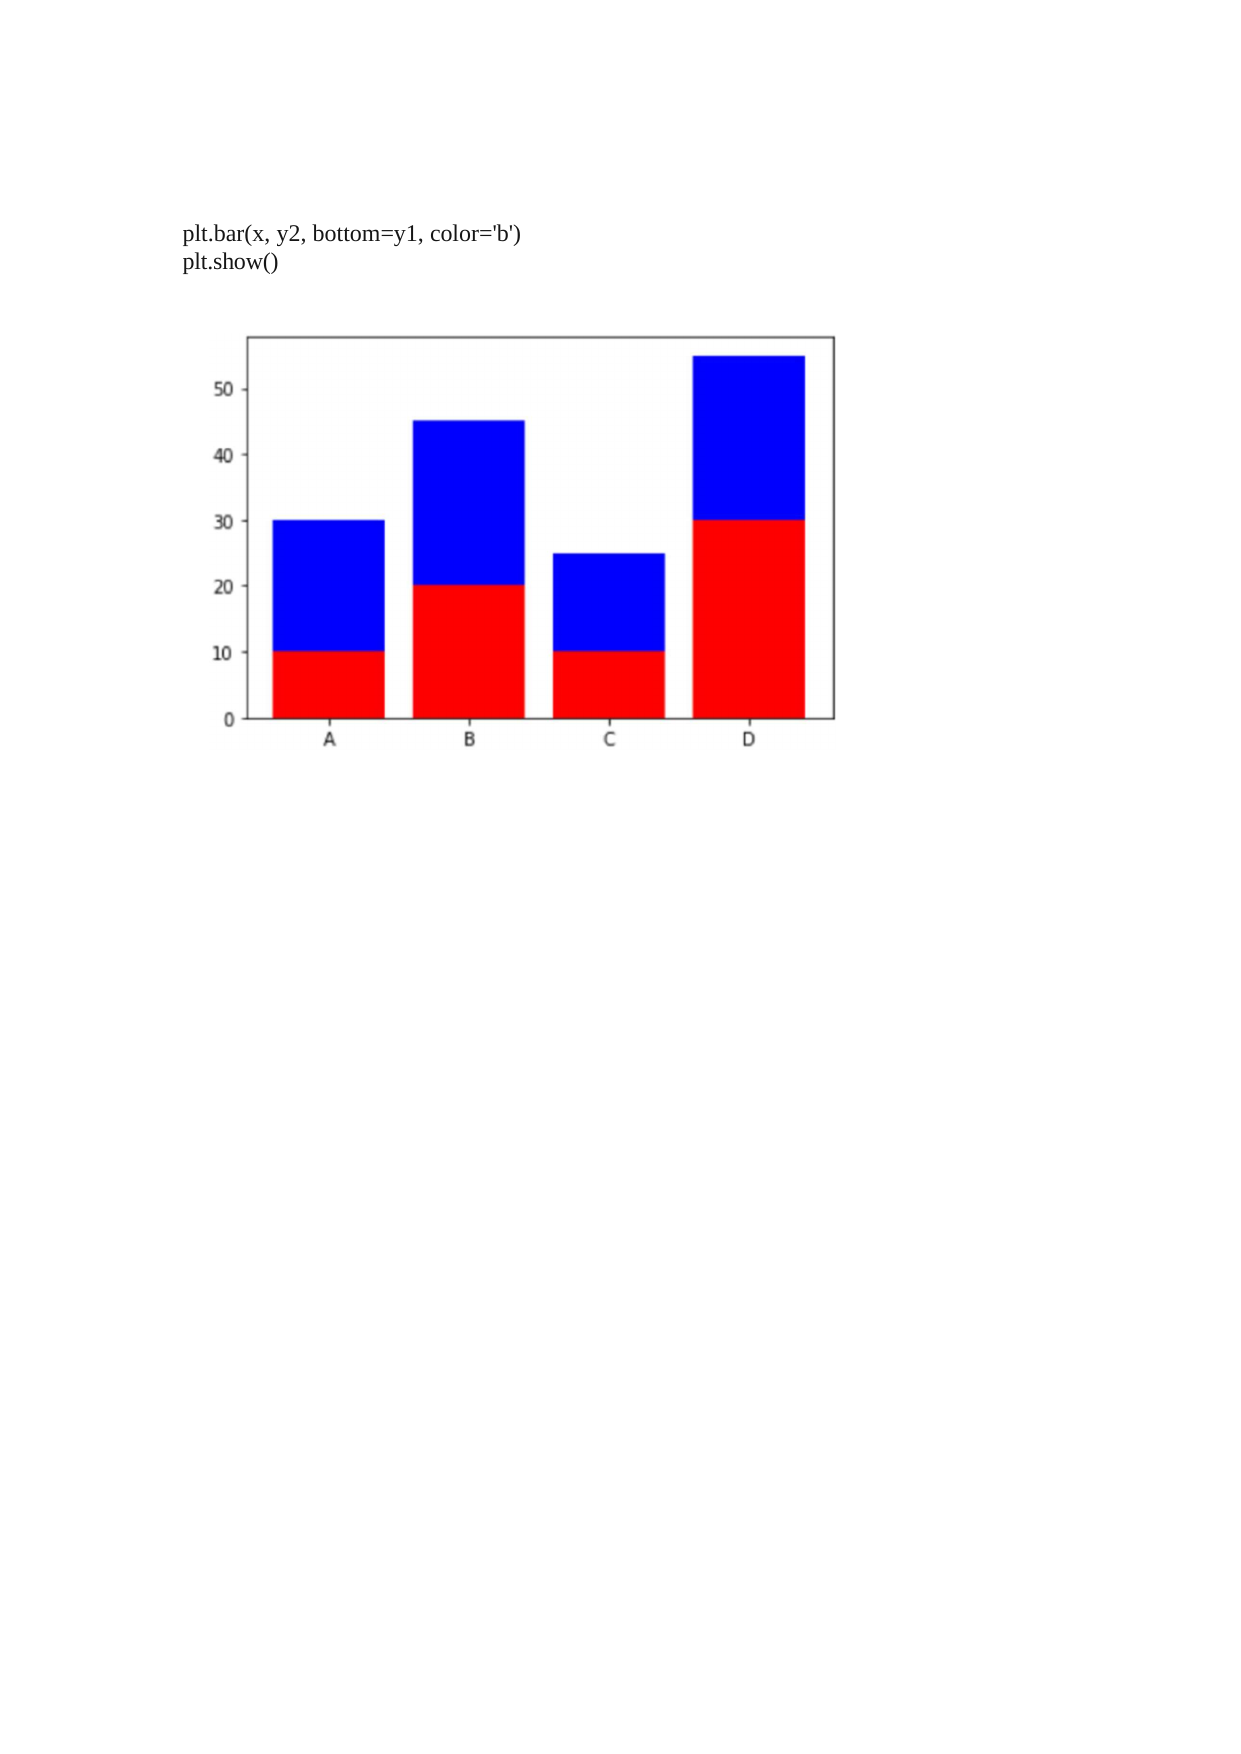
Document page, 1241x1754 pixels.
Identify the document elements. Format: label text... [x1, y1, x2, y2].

picture [209, 333, 836, 750]
text plt.bar(x, y2, bottom=y1, color='b') plt.show() [182, 219, 611, 274]
